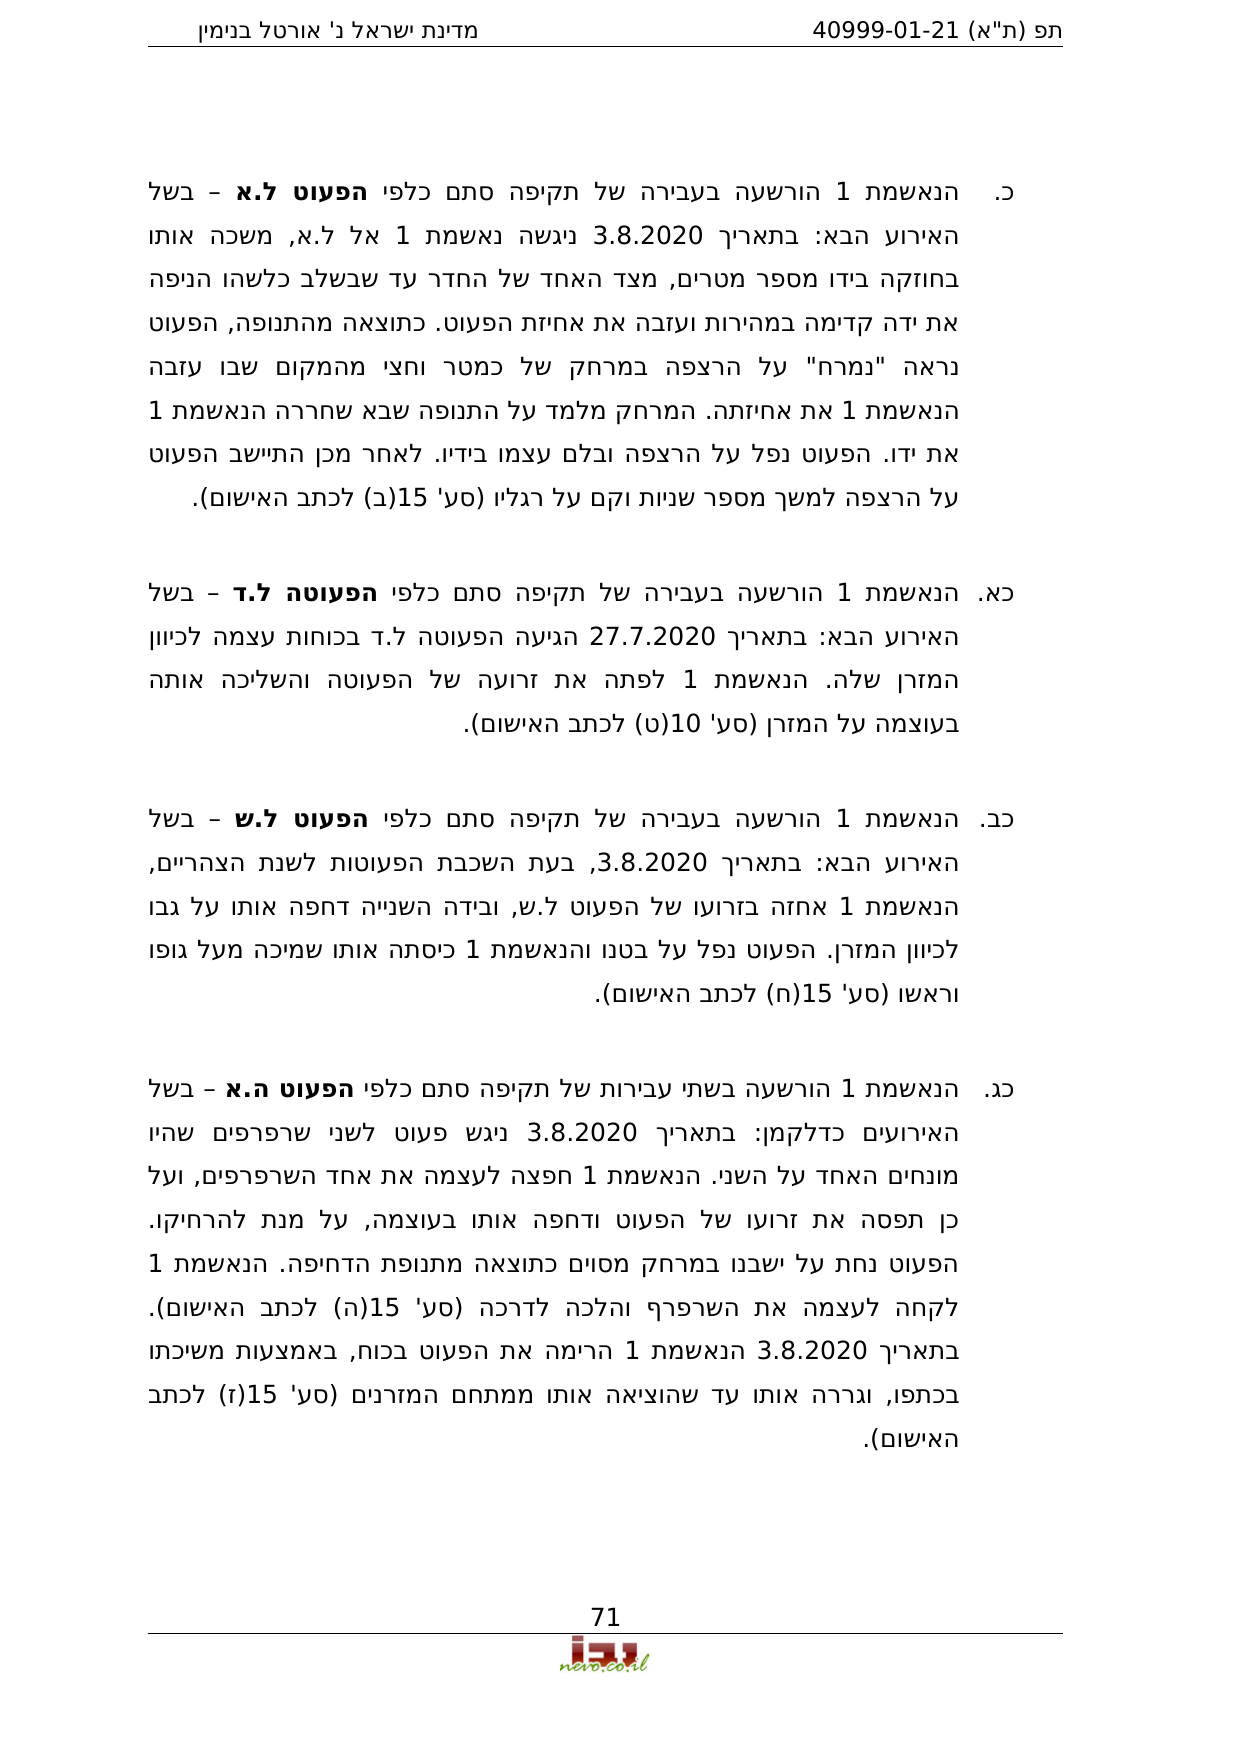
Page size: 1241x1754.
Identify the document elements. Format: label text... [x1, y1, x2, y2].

text כב. הנאשמת 1 הורשעה בעבירה של תקיפה סתם כלפי הפעוט ל.ש – בשל האירוע הבא: בתאריך 3.8.2020, בעת השכבת הפעוטות לשנת הצהריים, הנאשמת 1 אחזה בזרועו של הפעוט ל.ש, ובידה השנייה דחפה אותו על גבו לכיוון המזרן. הפעוט נפל על בטנו והנאשמת 1 כיסתה אותו שמיכה מעל גופו וראשו (סע' 15(ח) לכתב האישום). [148, 804, 1058, 1008]
picture [559, 1635, 651, 1673]
text כג. הנאשמת 1 הורשעה בשתי עבירות של תקיפה סתם כלפי הפעוט ה.א – בשל האירועים כדלקמן: בתאריך 3.8.2020 ניגש פעוט לשני שרפרפים שהיו מונחים האחד על השני. הנאשמת 1 חפצה לעצמה את אחד השרפרפים, ועל כן תפסה את זרועו של הפעוט ודחפה אותו בעוצמה, על מנת להרחיקו. הפעוט נחת על ישבנו במרחק מסוים כתוצאה מתנופת הדחיפה. הנאשמת 1 לקחה לעצמה את השרפרף והלכה לדרכה (סע' 15(ה) לכתב האישום). בתאריך 3.8.2020 הנאשמת 1 הרימה את הפעוט בכוח, באמצעות משיכתו בכתפו, וגררה אותו עד שהוציאה אותו ממתחם המזרנים (סע' 15(ז) לכתב האישום). [148, 1074, 1058, 1453]
text כ. הנאשמת 1 הורשעה בעבירה של תקיפה סתם כלפי הפעוט ל.א – בשל האירוע הבא: בתאריך 3.8.2020 ניגשה נאשמת 1 אל ל.א, משכה אותו בחוזקה בידו מספר מטרים, מצד האחד של החדר עד שבשלב כלשהו הניפה את ידה קדימה במהירות ועזבה את אחיזת הפעוט. כתוצאה מהתנופה, הפעוט נראה "נמרח" על הרצפה במרחק של כמטר וחצי מהמקום שבו עזבה הנאשמת 1 את אחיזתה. המרחק מלמד על התנופה שבא שחררה הנאשמת 1 את ידו. הפעוט נפל על הרצפה ובלם עצמו בידיו. לאחר מכן התיישב הפעוט על הרצפה למשך מספר שניות וקם על רגליו (סע' 15(ב) לכתב האישום). [148, 177, 1058, 513]
text כא. הנאשמת 1 הורשעה בעבירה של תקיפה סתם כלפי הפעוטה ל.ד – בשל האירוע הבא: בתאריך 27.7.2020 הגיעה הפעוטה ל.ד בכוחות עצמה לכיוון המזרן שלה. הנאשמת 1 לפתה את זרועה של הפעוטה והשליכה אותה בעוצמה על המזרן (סע' 10(ט) לכתב האישום). [148, 578, 1058, 739]
